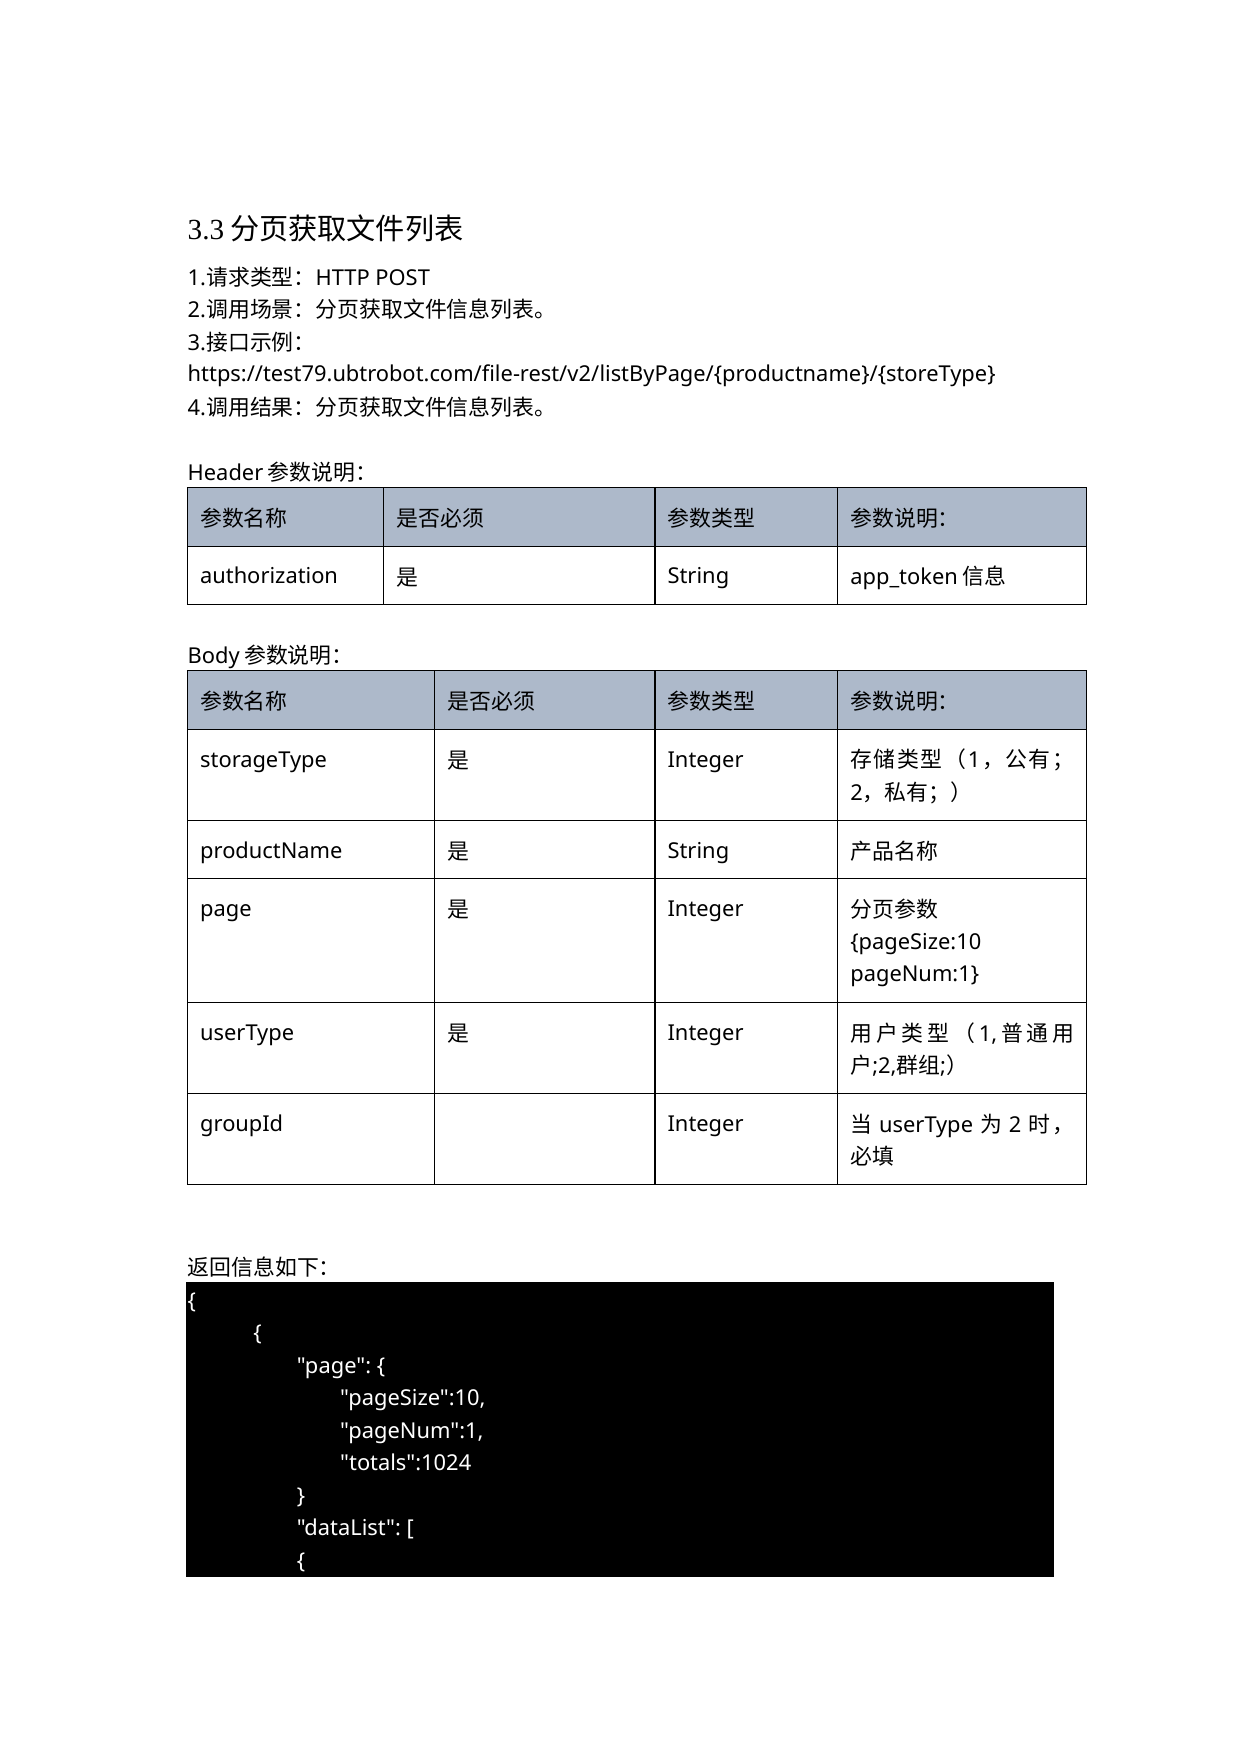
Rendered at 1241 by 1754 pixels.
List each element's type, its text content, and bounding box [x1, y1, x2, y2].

list "pageSize":10, [188, 1381, 1053, 1413]
table_header 参数名称 [188, 488, 383, 546]
table_cell 是 [435, 821, 654, 878]
list "totals":1024 [188, 1446, 1053, 1478]
table_cell 是 [435, 1003, 654, 1093]
table_cell 产品名称 [838, 821, 1086, 878]
table_cell Integer [656, 879, 837, 1002]
table_header 参数说明： [838, 671, 1086, 729]
list 3.接口示例： [187, 324, 1053, 357]
subtitle 3.3分页获取文件列表 [187, 194, 1053, 259]
list { [188, 1284, 1053, 1316]
list { [188, 1316, 1053, 1348]
table_cell 存储类型（1，公有；2，私有；） [838, 730, 1086, 820]
list { [188, 1542, 1053, 1576]
table_cell productName [188, 821, 434, 878]
table_cell Integer [656, 1003, 837, 1093]
table_header 参数类型 [656, 671, 837, 729]
table_header 是否必须 [384, 488, 654, 546]
table_cell 用户类型（1,普通用户;2,群组;） [838, 1003, 1086, 1093]
table_cell Integer [656, 1094, 837, 1184]
list 2.调用场景：分页获取文件信息列表。 [187, 292, 1053, 324]
table_cell 是 [435, 730, 654, 820]
list Header参数说明： [187, 454, 1053, 487]
table_cell 是 [384, 547, 654, 604]
list "dataList": [ [188, 1511, 1053, 1542]
table_cell groupId [188, 1094, 434, 1184]
list 返回信息如下： [187, 1250, 1053, 1282]
list "page": { [188, 1348, 1053, 1381]
table_cell userType [188, 1003, 434, 1093]
table_cell 当userType为2时，必填 [838, 1094, 1086, 1184]
list Body参数说明： [187, 638, 1053, 670]
list } [188, 1478, 1053, 1511]
list "pageNum":1, [188, 1413, 1053, 1446]
table_cell [435, 1094, 654, 1184]
table_cell page [188, 879, 434, 1002]
table_header 参数名称 [188, 671, 434, 729]
table_cell Integer [656, 730, 837, 820]
table_cell app_token信息 [838, 547, 1086, 604]
table_cell 分页参数 {pageSize:10 pageNum:1} [838, 879, 1086, 1002]
table_cell authorization [188, 547, 383, 604]
list https://test79.ubtrobot.com/file-rest/v2/listByPage/{productname}/{storeType} [187, 357, 1053, 389]
table_cell String [656, 821, 837, 878]
table_cell String [656, 547, 837, 604]
table_header 参数类型 [656, 488, 837, 546]
table_header 是否必须 [435, 671, 654, 729]
table_header 参数说明： [838, 488, 1086, 546]
list 4.调用结果：分页获取文件信息列表。 [187, 389, 1053, 422]
list 1.请求类型：HTTP POST [187, 259, 1053, 292]
table_cell storageType [188, 730, 434, 820]
table_cell 是 [435, 879, 654, 1002]
